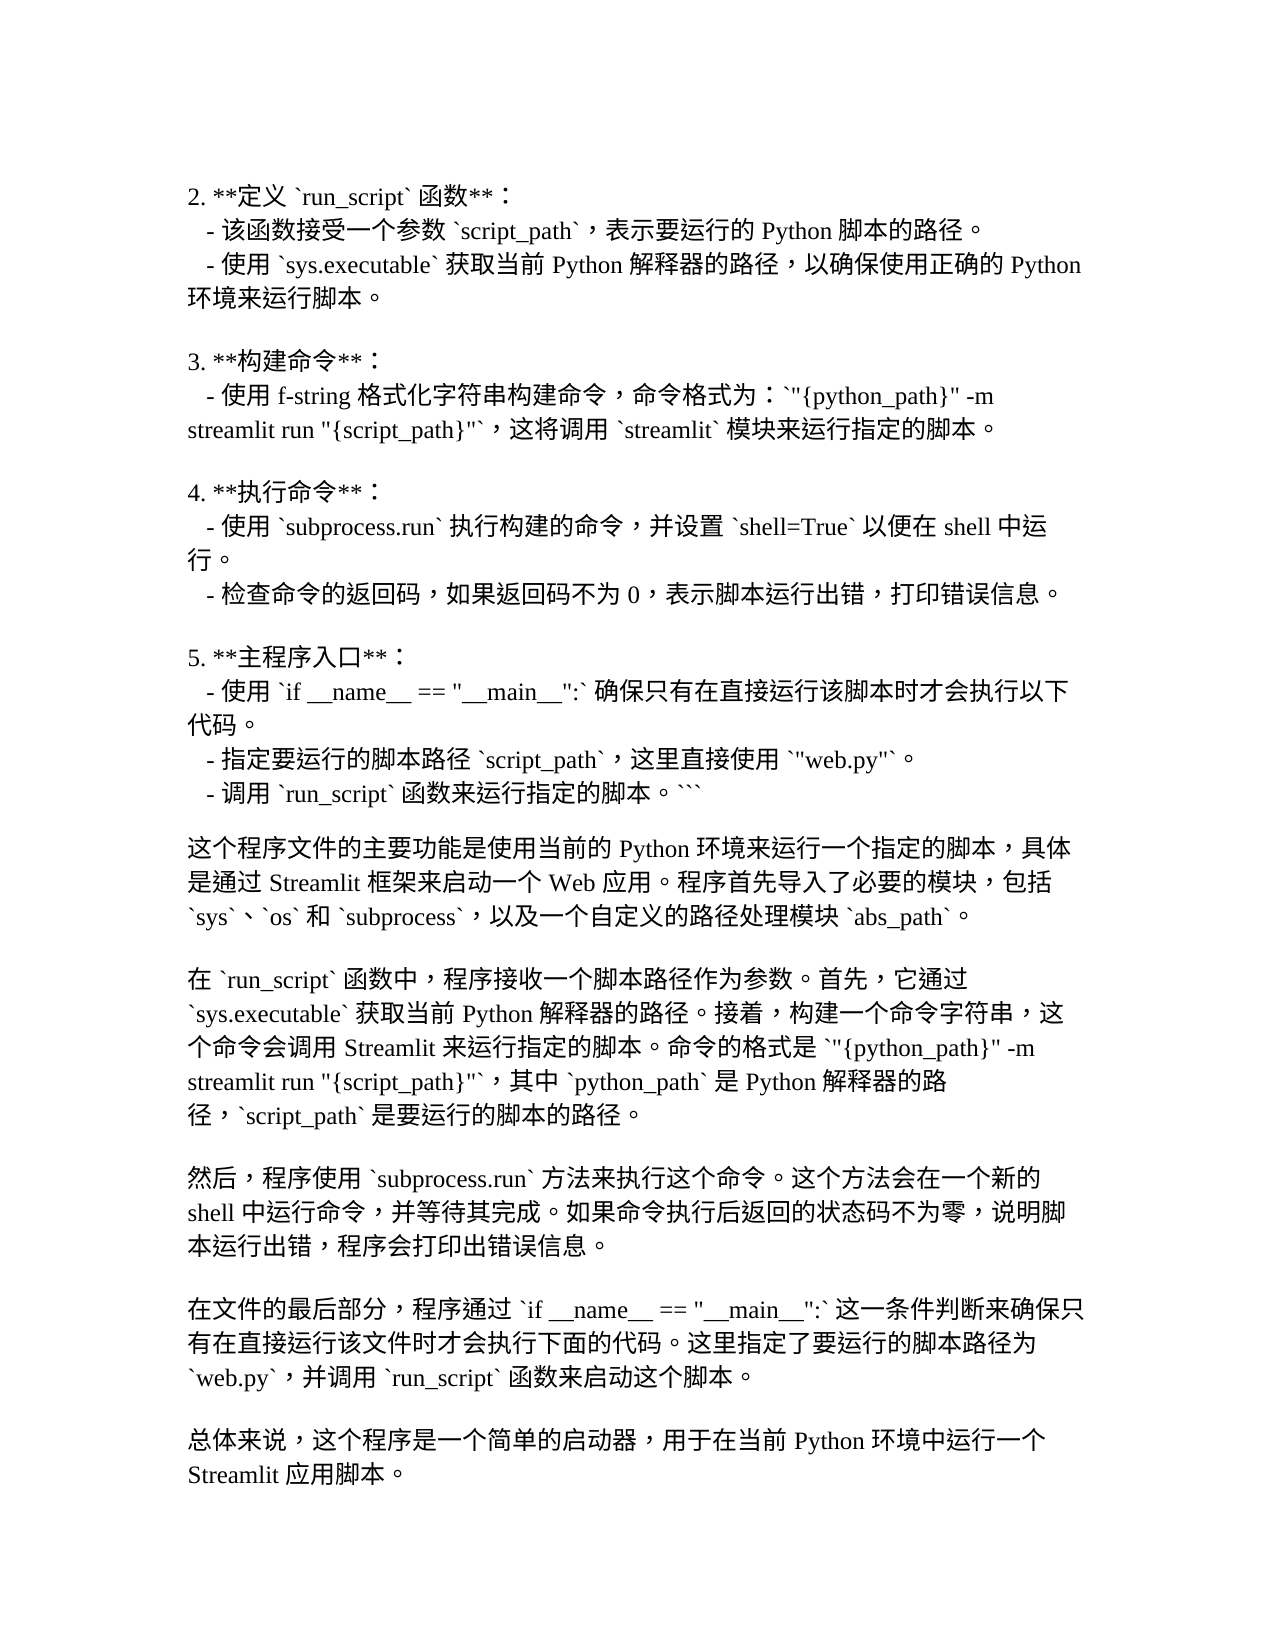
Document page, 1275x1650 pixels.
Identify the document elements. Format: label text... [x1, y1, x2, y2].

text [187, 150, 1087, 810]
text 这个程序文件的主要功能是使用当前的 Python 环境来运行一个指定的脚本，具体是通过 Streamlit 框架来启动一个 Web 应用。程序首先导入了必要的模块，包括 `sys`、`os` 和 `subprocess`，以及一个自定义的路径处理模块 `abs_path`。 在 `run_script` 函数中，程序接收一个脚本路径作为参数。首先，它通过 `sys.executable` 获取当前 Python 解释器的路径。接着，构建一个命令字符串，这个命令会调用 Streamlit 来运行指定的脚本。命令的格式是 `"{python_path}" -m streamlit run "{script_path}"`，其中 `python_path` 是 Python 解释器的路径，`script_path` 是要运行的脚本的路径。 然后，程序使用 `subprocess.run` 方法来执行这个命令。这个方法会在一个新的 shell 中运行命令，并等待其完成。如果命令执行后返回的状态码不为零，说明脚本运行出错，程序会打印出错误信息。 在文件的最后部分，程序通过 `if __name__ == "__main__":` 这一条件判断来确保只有在直接运行该文件时才会执行下面的代码。这里指定了要运行的脚本路径为 `web.py`，并调用 `run_script` 函数来启动这个脚本。 总体来说，这个程序是一个简单的启动器，用于在当前 Python 环境中运行一个 Streamlit 应用脚本。 [187, 831, 1087, 1491]
